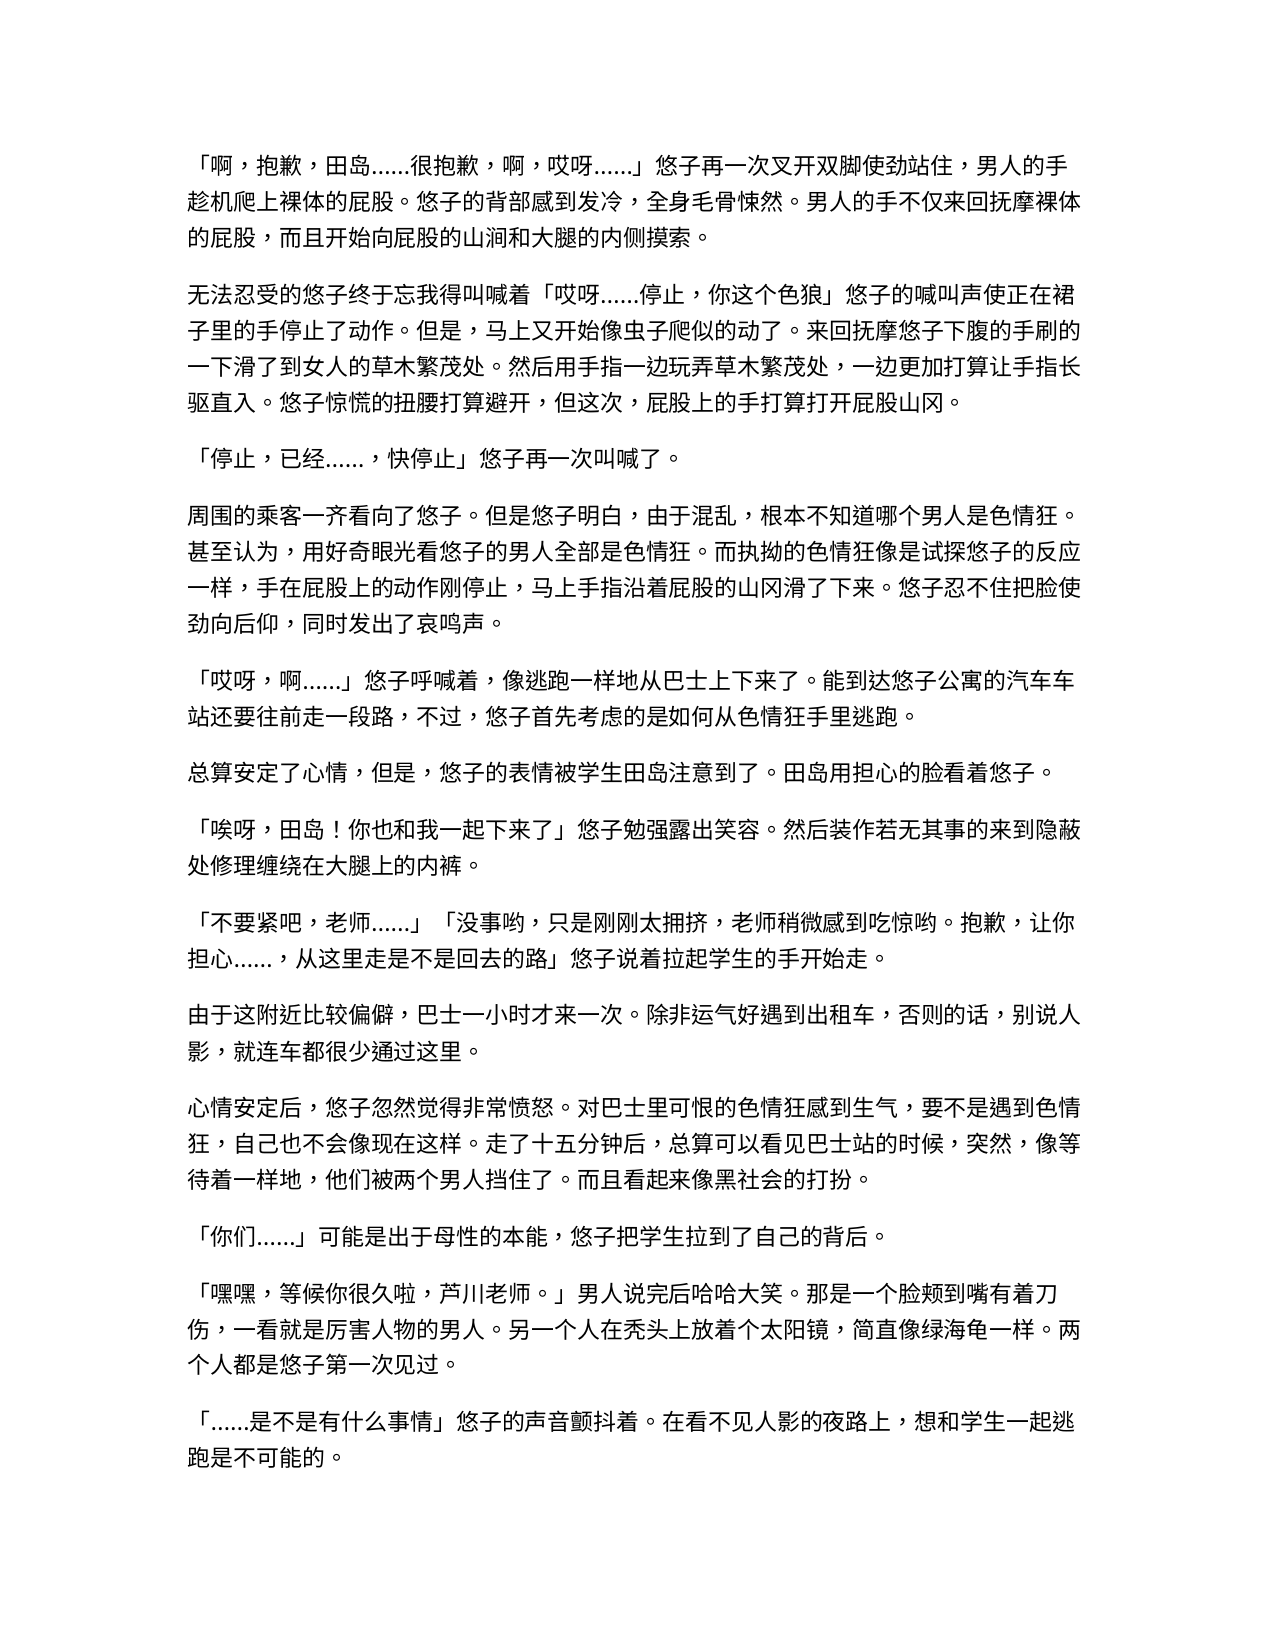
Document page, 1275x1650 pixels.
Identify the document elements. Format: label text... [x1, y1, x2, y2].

text 心情安定后，悠子忽然觉得非常愤怒。对巴士里可恨的色情狂感到生气，要不是遇到色情狂，自己也不会像现在这样。走了十五分钟后，总算可以看见巴士站的时候，突然，像等待着一样地，他们被两个男人挡住了。而且看起来像黑社会的打扮。 [187, 1092, 1087, 1195]
text 无法忍受的悠子终于忘我得叫喊着「哎呀……停止，你这个色狼」悠子的喊叫声使正在裙子里的手停止了动作。但是，马上又开始像虫子爬似的动了。来回抚摩悠子下腹的手刷的一下滑了到女人的草木繁茂处。然后用手指一边玩弄草木繁茂处，一边更加打算让手指长驱直入。悠子惊慌的扭腰打算避开，但这次，屁股上的手打算打开屁股山冈。 [187, 279, 1087, 418]
text 「不要紧吧，老师……」「没事哟，只是刚刚太拥挤，老师稍微感到吃惊哟。抱歉，让你担心……，从这里走是不是回去的路」悠子说着拉起学生的手开始走。 [187, 907, 1087, 974]
text 「唉呀，田岛！你也和我一起下来了」悠子勉强露出笑容。然后装作若无其事的来到隐蔽处修理缠绕在大腿上的内裤。 [187, 814, 1087, 881]
text 「啊，抱歉，田岛……很抱歉，啊，哎呀……」悠子再一次叉开双脚使劲站住，男人的手趁机爬上裸体的屁股。悠子的背部感到发冷，全身毛骨悚然。男人的手不仅来回抚摩裸体的屁股，而且开始向屁股的山涧和大腿的内侧摸索。 [187, 150, 1087, 253]
text 周围的乘客一齐看向了悠子。但是悠子明白，由于混乱，根本不知道哪个男人是色情狂。甚至认为，用好奇眼光看悠子的男人全部是色情狂。而执拗的色情狂像是试探悠子的反应一样，手在屁股上的动作刚停止，马上手指沿着屁股的山冈滑了下来。悠子忍不住把脸使劲向后仰，同时发出了哀鸣声。 [187, 500, 1087, 639]
text 「你们……」可能是出于母性的本能，悠子把学生拉到了自己的背后。 [187, 1221, 1087, 1252]
text 「哎呀，啊……」悠子呼喊着，像逃跑一样地从巴士上下来了。能到达悠子公寓的汽车车站还要往前走一段路，不过，悠子首先考虑的是如何从色情狂手里逃跑。 [187, 664, 1087, 732]
text 「……是不是有什么事情」悠子的声音颤抖着。在看不见人影的夜路上，想和学生一起逃跑是不可能的。 [187, 1406, 1087, 1473]
text 由于这附近比较偏僻，巴士一小时才来一次。除非运气好遇到出租车，否则的话，别说人影，就连车都很少通过这里。 [187, 999, 1087, 1067]
text 总算安定了心情，但是，悠子的表情被学生田岛注意到了。田岛用担心的脸看着悠子。 [187, 757, 1087, 788]
text 「嘿嘿，等候你很久啦，芦川老师。」男人说完后哈哈大笑。那是一个脸颊到嘴有着刀伤，一看就是厉害人物的男人。另一个人在秃头上放着个太阳镜，简直像绿海龟一样。两个人都是悠子第一次见过。 [187, 1278, 1087, 1381]
text 「停止，已经……，快停止」悠子再一次叫喊了。 [187, 443, 1087, 474]
